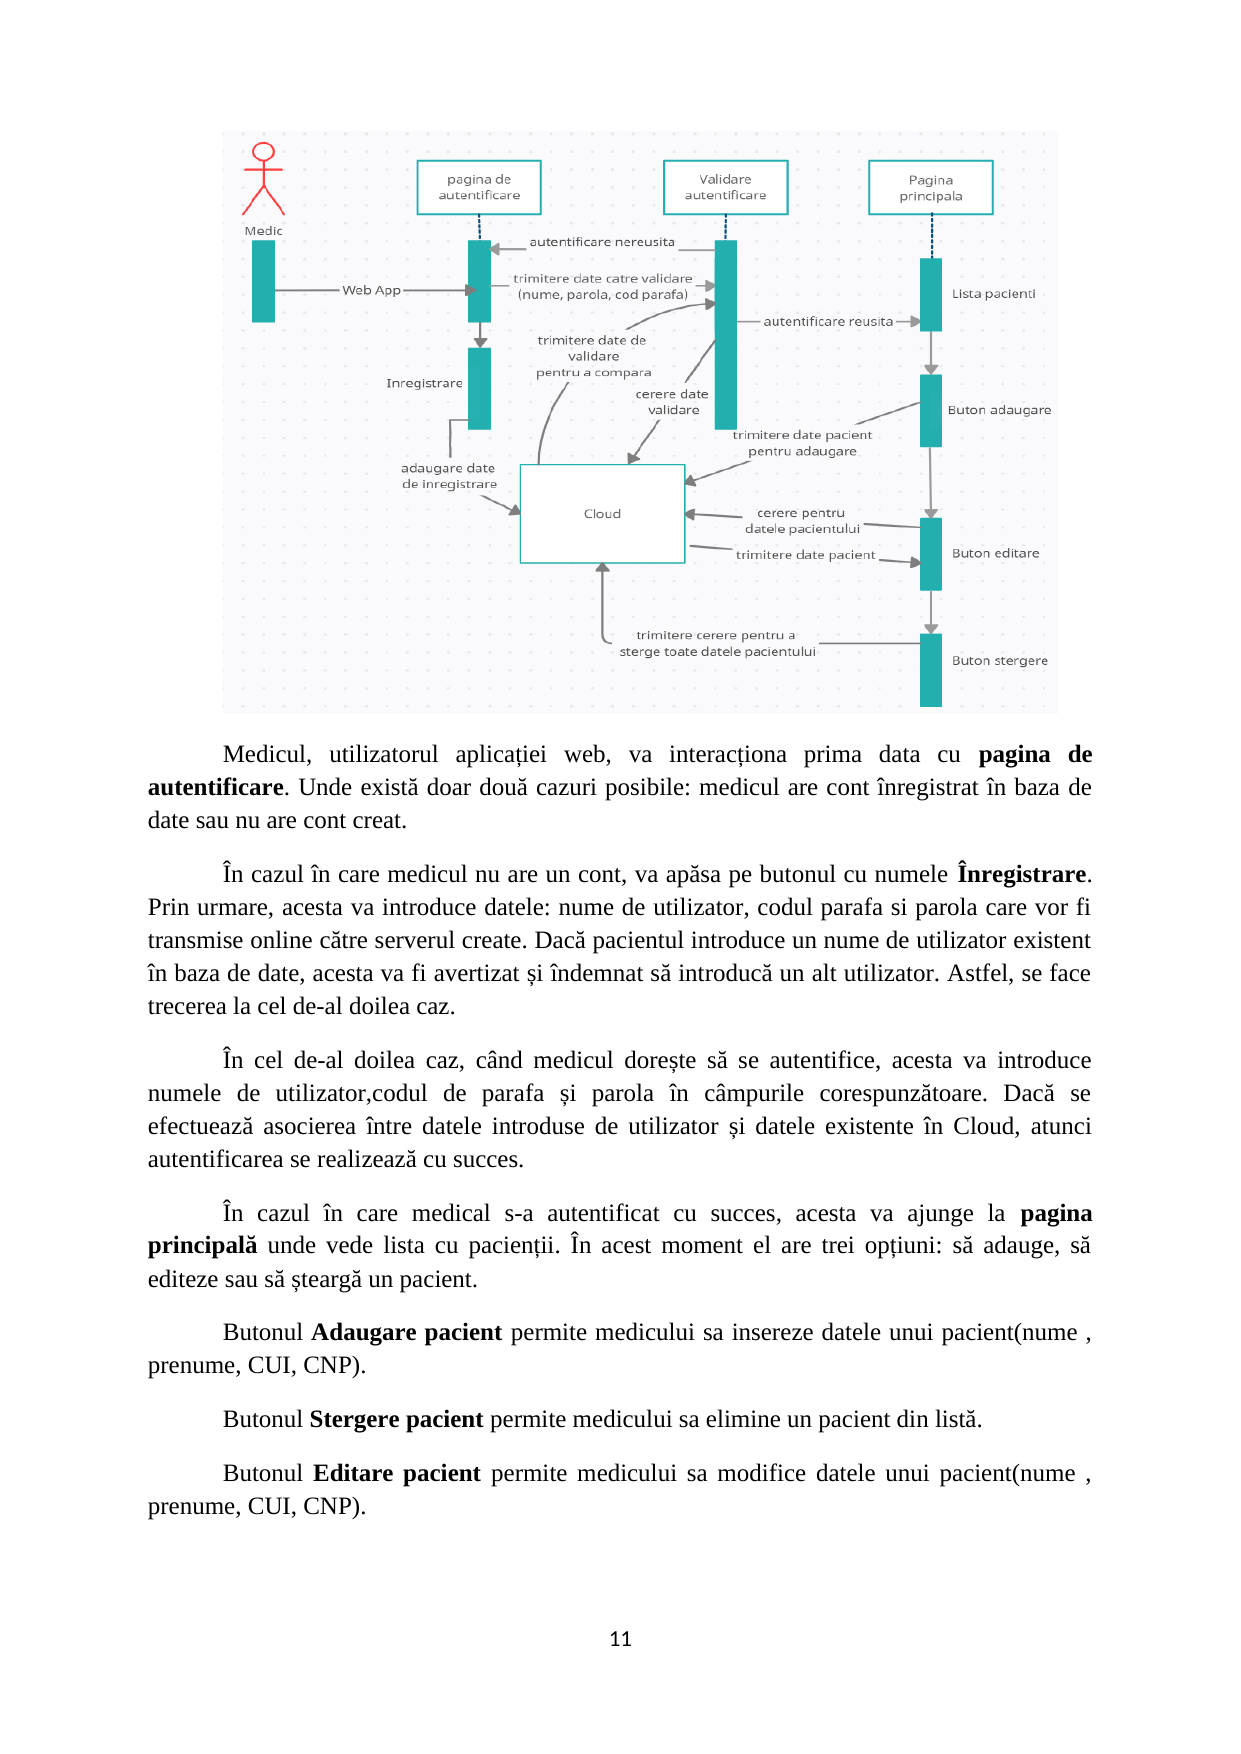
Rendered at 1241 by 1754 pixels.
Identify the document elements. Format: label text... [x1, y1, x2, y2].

text Butonul Editare pacient permite medicului sa modifice datele unui pacient(nume , prenume, CUI, CNP). [148, 1458, 1093, 1520]
picture [222, 131, 1058, 714]
text În cel de-al doilea caz, când medicul dorește să se autentifice, acesta va introduce numele de utilizator,codul de parafa și parola în câmpurile corespunzătoare. Dacă se efectuează asocierea între datele introduse de utilizator și datele existente în Cloud, atunci autentificarea se realizează cu succes. [148, 1045, 1093, 1172]
text Medicul, utilizatorul aplicației web, va interacționa prima data cu pagina de autentificare. Unde există doar două cazuri posibile: medicul are cont înregistrat în baza de date sau nu are cont creat. [148, 739, 1093, 834]
text Butonul Stergere pacient permite medicului sa elimine un pacient din listă. [148, 1404, 1093, 1433]
text Butonul Adaugare pacient permite medicului sa insereze datele unui pacient(nume , prenume, CUI, CNP). [148, 1317, 1093, 1379]
text În cazul în care medical s-a autentificat cu succes, acesta va ajunge la pagina principală unde vede lista cu pacienții. În acest moment el are trei opțiuni: să adauge, să editeze sau să șteargă un pacient. [148, 1198, 1093, 1292]
text În cazul în care medicul nu are un cont, va apăsa pe butonul cu numele Înregistrare. Prin urmare, acesta va introduce datele: nume de utilizator, codul parafa si parola care vor fi transmise online către serverul create. Dacă pacientul introduce un nume de utilizator existent în baza de date, acesta va fi avertizat și îndemnat să introducă un alt utilizator. Astfel, se face trecerea la cel de-al doilea caz. [148, 859, 1093, 1019]
